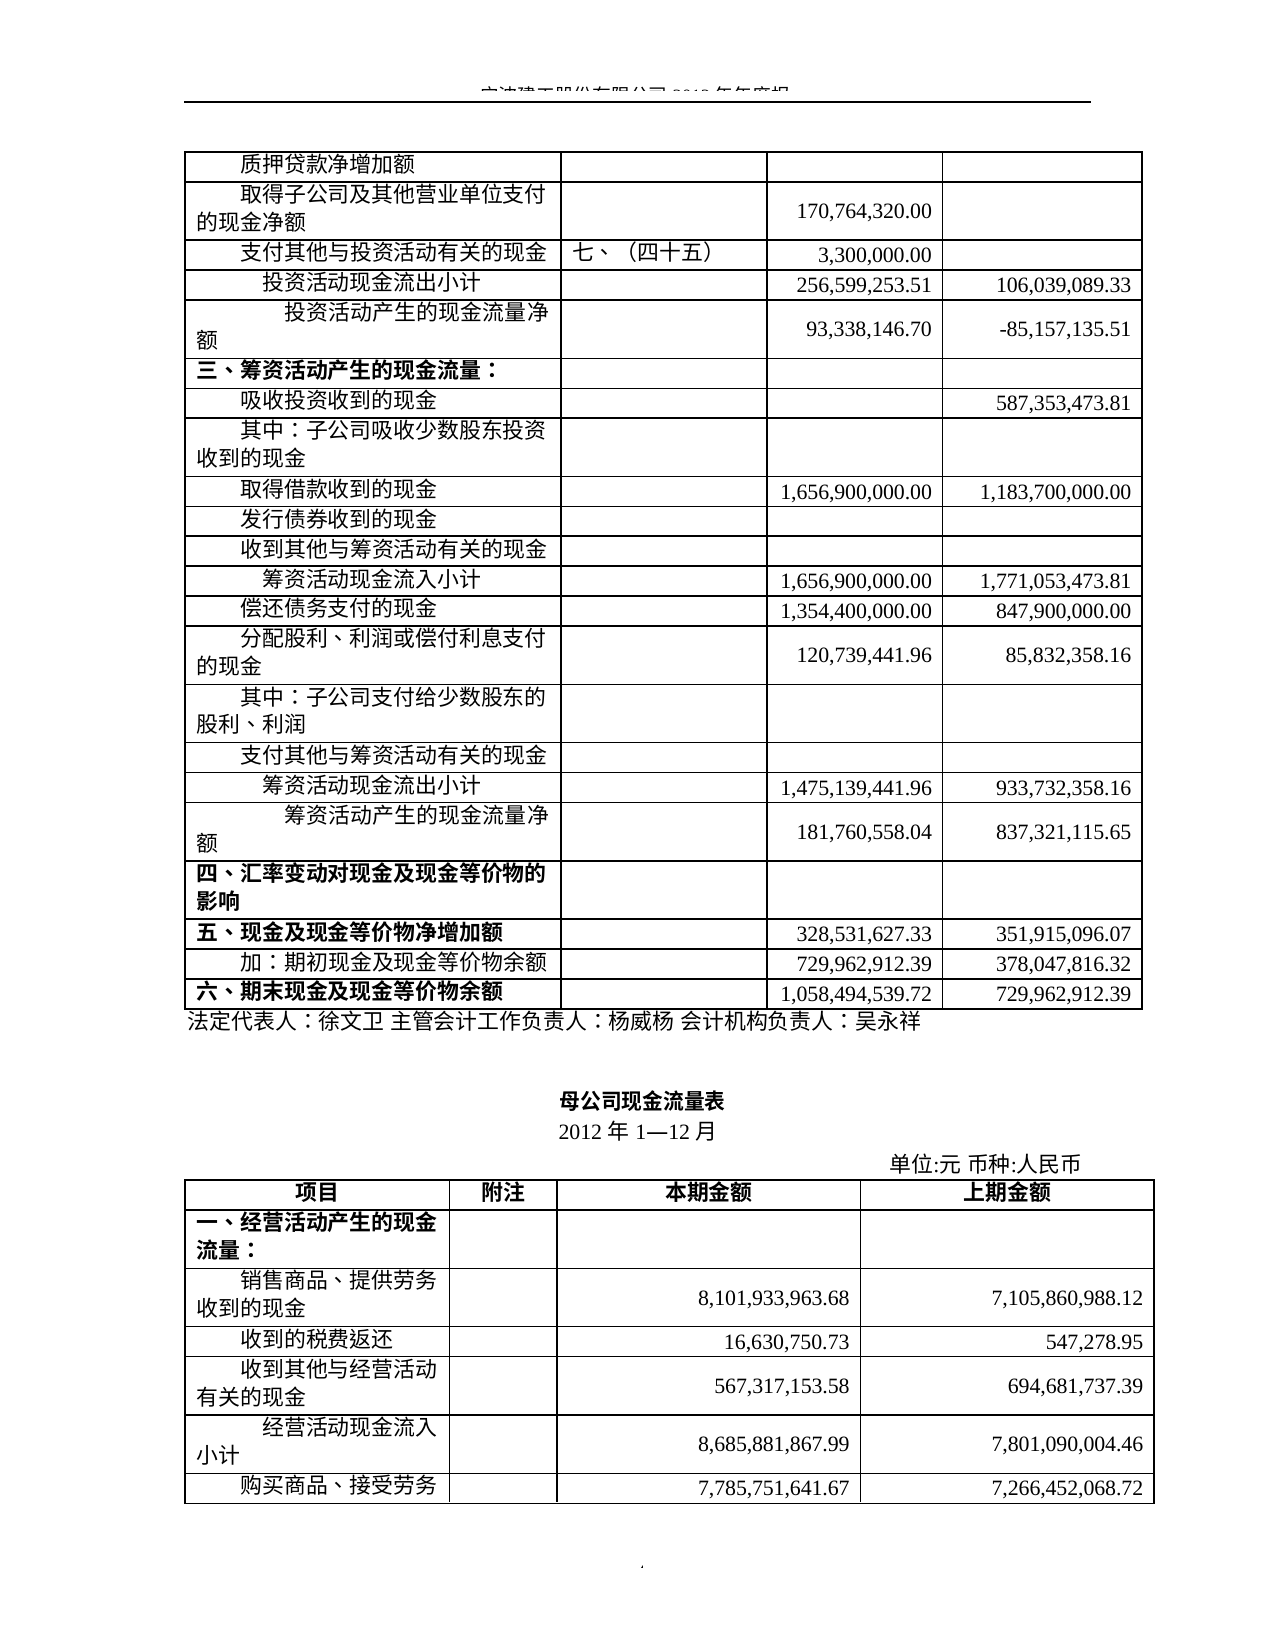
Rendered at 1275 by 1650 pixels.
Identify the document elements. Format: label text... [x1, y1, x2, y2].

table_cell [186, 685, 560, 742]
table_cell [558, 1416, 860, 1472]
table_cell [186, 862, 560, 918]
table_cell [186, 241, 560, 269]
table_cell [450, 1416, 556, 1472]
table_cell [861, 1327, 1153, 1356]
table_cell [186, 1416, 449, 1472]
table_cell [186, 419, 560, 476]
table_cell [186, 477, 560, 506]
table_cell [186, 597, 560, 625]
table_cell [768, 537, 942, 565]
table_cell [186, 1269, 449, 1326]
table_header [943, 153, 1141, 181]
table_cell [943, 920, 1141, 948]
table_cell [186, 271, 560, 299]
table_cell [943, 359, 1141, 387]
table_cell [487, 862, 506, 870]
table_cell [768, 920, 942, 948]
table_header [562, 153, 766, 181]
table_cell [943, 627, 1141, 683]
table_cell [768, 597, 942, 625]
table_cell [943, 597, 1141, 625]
text 法定代表人：徐文卫 主管会计工作负责人：杨威杨 会计机构负责人：吴永祥 [187, 1010, 1099, 1035]
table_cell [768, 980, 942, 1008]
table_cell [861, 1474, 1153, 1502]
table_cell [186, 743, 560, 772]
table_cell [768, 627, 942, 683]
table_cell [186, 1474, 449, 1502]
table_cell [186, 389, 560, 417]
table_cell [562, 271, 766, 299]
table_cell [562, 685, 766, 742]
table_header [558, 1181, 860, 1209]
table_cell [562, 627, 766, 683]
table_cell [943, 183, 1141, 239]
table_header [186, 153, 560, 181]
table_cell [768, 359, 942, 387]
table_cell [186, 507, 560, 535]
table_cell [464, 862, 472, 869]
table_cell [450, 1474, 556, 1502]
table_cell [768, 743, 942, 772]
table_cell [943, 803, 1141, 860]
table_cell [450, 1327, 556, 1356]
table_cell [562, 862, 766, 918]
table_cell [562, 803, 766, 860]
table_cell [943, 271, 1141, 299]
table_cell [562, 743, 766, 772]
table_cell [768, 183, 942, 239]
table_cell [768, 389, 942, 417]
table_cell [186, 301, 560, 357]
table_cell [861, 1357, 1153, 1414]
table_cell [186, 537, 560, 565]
text 2012 年 1—12 月 [173, 1115, 717, 1145]
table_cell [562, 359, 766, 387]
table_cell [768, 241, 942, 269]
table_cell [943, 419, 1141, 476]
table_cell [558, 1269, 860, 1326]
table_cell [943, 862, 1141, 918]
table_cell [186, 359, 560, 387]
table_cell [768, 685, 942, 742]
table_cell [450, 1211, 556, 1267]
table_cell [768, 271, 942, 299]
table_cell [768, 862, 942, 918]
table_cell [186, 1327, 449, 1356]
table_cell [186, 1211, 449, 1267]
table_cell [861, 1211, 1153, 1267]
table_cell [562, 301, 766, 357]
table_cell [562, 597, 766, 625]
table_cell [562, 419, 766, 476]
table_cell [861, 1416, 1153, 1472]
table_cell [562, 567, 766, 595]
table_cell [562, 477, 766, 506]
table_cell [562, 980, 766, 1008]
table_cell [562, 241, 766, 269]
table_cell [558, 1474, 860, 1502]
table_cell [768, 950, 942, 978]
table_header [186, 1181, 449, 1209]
text 单位:元 币种:人民币 [889, 1149, 1169, 1179]
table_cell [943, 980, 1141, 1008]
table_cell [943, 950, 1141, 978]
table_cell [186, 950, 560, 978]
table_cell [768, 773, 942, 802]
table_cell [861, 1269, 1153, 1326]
subtitle 母公司现金流量表 [173, 1087, 725, 1115]
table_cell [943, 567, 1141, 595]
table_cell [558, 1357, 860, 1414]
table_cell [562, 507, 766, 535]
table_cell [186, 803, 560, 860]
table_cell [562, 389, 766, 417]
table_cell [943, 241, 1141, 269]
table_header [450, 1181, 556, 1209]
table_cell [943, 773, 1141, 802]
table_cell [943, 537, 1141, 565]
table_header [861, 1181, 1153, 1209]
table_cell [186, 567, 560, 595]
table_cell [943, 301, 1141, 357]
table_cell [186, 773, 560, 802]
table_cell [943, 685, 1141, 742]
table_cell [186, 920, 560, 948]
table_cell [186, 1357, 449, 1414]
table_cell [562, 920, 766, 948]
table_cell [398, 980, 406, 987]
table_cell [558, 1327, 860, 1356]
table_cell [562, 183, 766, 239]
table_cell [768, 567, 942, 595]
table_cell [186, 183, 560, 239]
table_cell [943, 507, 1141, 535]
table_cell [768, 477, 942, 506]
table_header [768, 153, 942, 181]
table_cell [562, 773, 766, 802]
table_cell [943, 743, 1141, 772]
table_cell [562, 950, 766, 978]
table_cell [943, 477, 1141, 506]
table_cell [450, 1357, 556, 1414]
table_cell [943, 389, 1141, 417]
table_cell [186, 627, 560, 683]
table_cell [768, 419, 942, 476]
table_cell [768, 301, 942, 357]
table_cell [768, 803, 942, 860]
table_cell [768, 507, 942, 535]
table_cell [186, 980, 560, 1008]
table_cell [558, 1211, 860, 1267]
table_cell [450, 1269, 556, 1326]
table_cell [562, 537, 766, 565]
